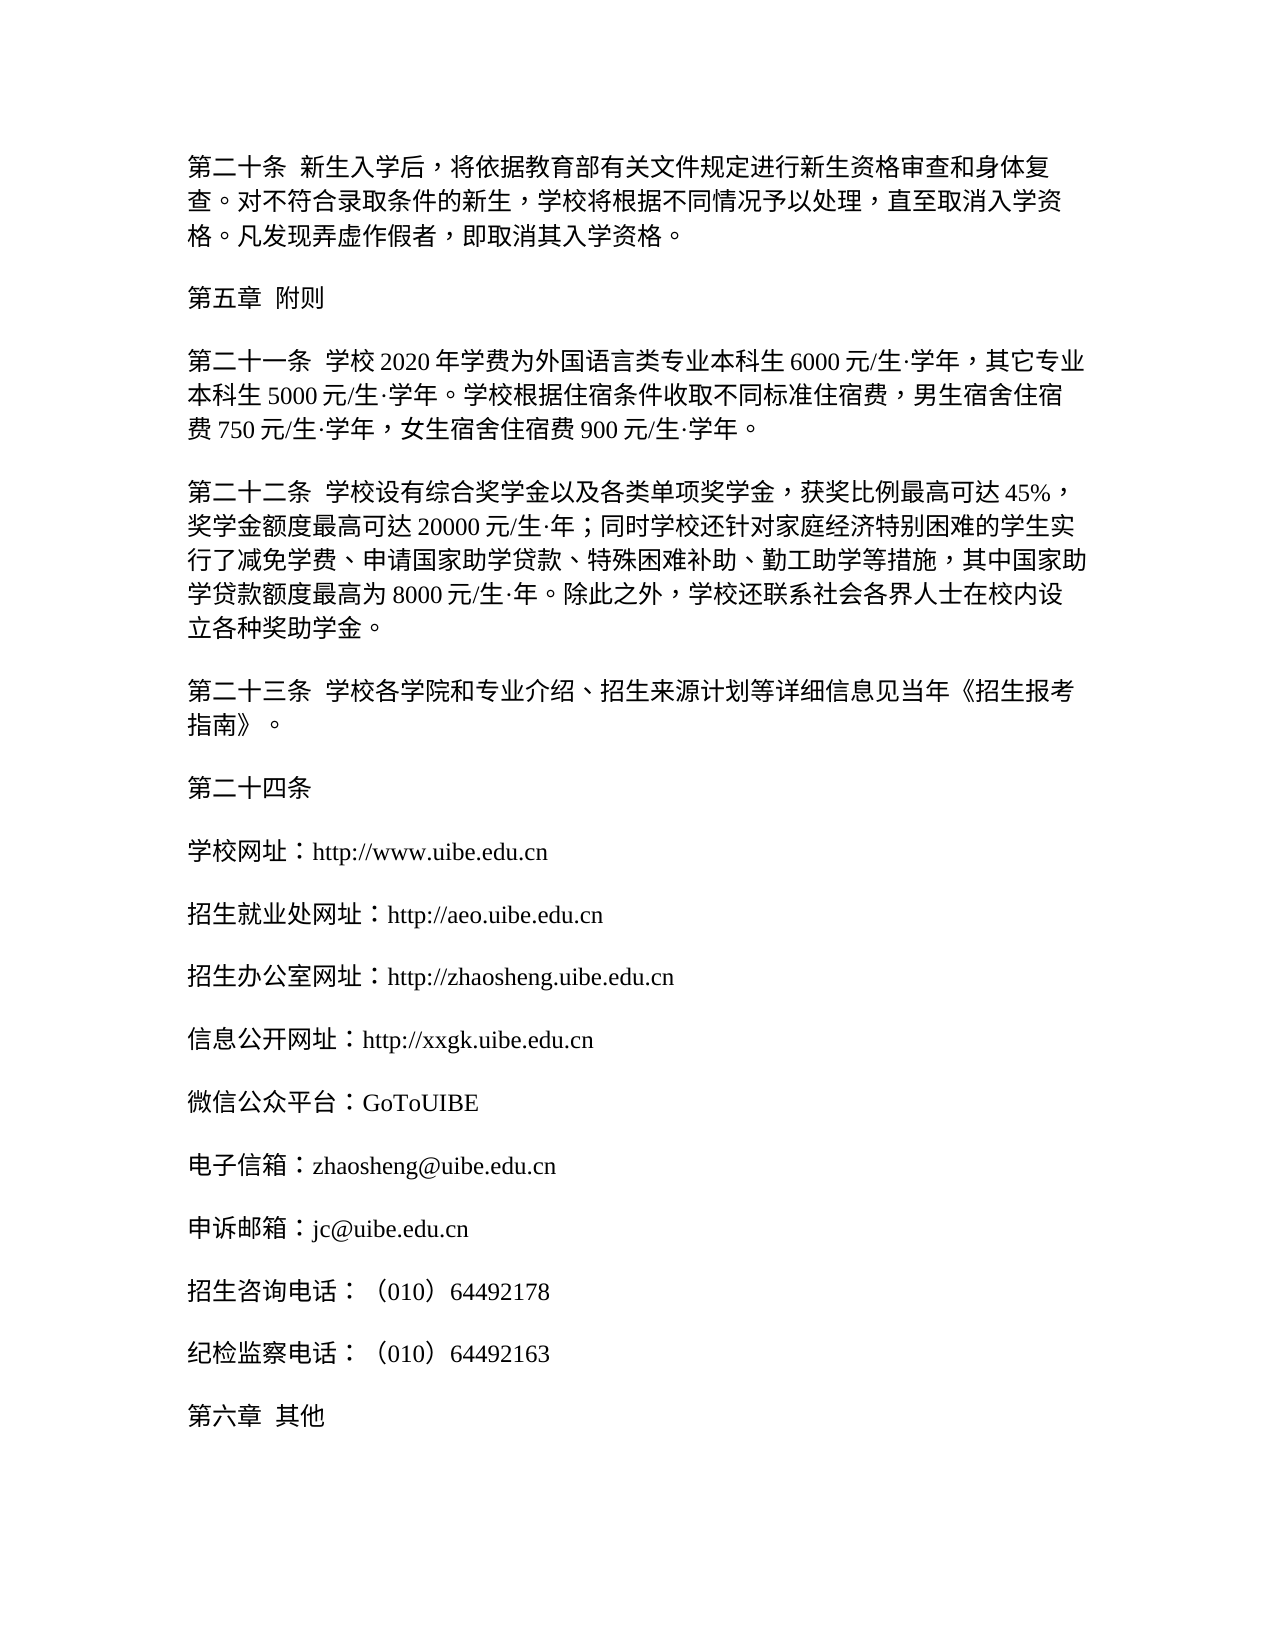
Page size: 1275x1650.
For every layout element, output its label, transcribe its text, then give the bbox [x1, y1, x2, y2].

text 第六章 其他 [187, 1399, 1087, 1433]
text 学校网址：http://www.uibe.edu.cn [187, 833, 1087, 867]
text 电子信箱：zhaosheng@uibe.edu.cn [187, 1147, 1087, 1182]
text 第二十四条 [187, 771, 1087, 805]
text 招生办公室网址：http://zhaosheng.uibe.edu.cn [187, 959, 1087, 993]
text 第二十条 新生入学后，将依据教育部有关文件规定进行新生资格审查和身体复查。对不符合录取条件的新生，学校将根据不同情况予以处理，直至取消入学资格。凡发现弄虚作假者，即取消其入学资格。 [187, 150, 1087, 252]
text 第二十一条 学校2020年学费为外国语言类专业本科生6000元/生·学年，其它专业本科生5000元/生·学年。学校根据住宿条件收取不同标准住宿费，男生宿舍住宿费750元/生·学年，女生宿舍住宿费900元/生·学年。 [187, 344, 1087, 446]
text 第二十三条 学校各学院和专业介绍、招生来源计划等详细信息见当年《招生报考指南》。 [187, 674, 1087, 742]
text 微信公众平台：GoToUIBE [187, 1085, 1087, 1119]
text 信息公开网址：http://xxgk.uibe.edu.cn [187, 1022, 1087, 1056]
text 招生咨询电话：（010）64492178 [187, 1273, 1087, 1307]
text 纪检监察电话：（010）64492163 [187, 1336, 1087, 1370]
text 招生就业处网址：http://aeo.uibe.edu.cn [187, 896, 1087, 930]
text 第二十二条 学校设有综合奖学金以及各类单项奖学金，获奖比例最高可达45%，奖学金额度最高可达20000元/生·年；同时学校还针对家庭经济特别困难的学生实行了减免学费、申请国家助学贷款、特殊困难补助、勤工助学等措施，其中国家助学贷款额度最高为8000元/生·年。除此之外，学校还联系社会各界人士在校内设立各种奖助学金。 [187, 475, 1087, 645]
text 申诉邮箱：jc@uibe.edu.cn [187, 1210, 1087, 1244]
text 第五章 附则 [187, 281, 1087, 315]
